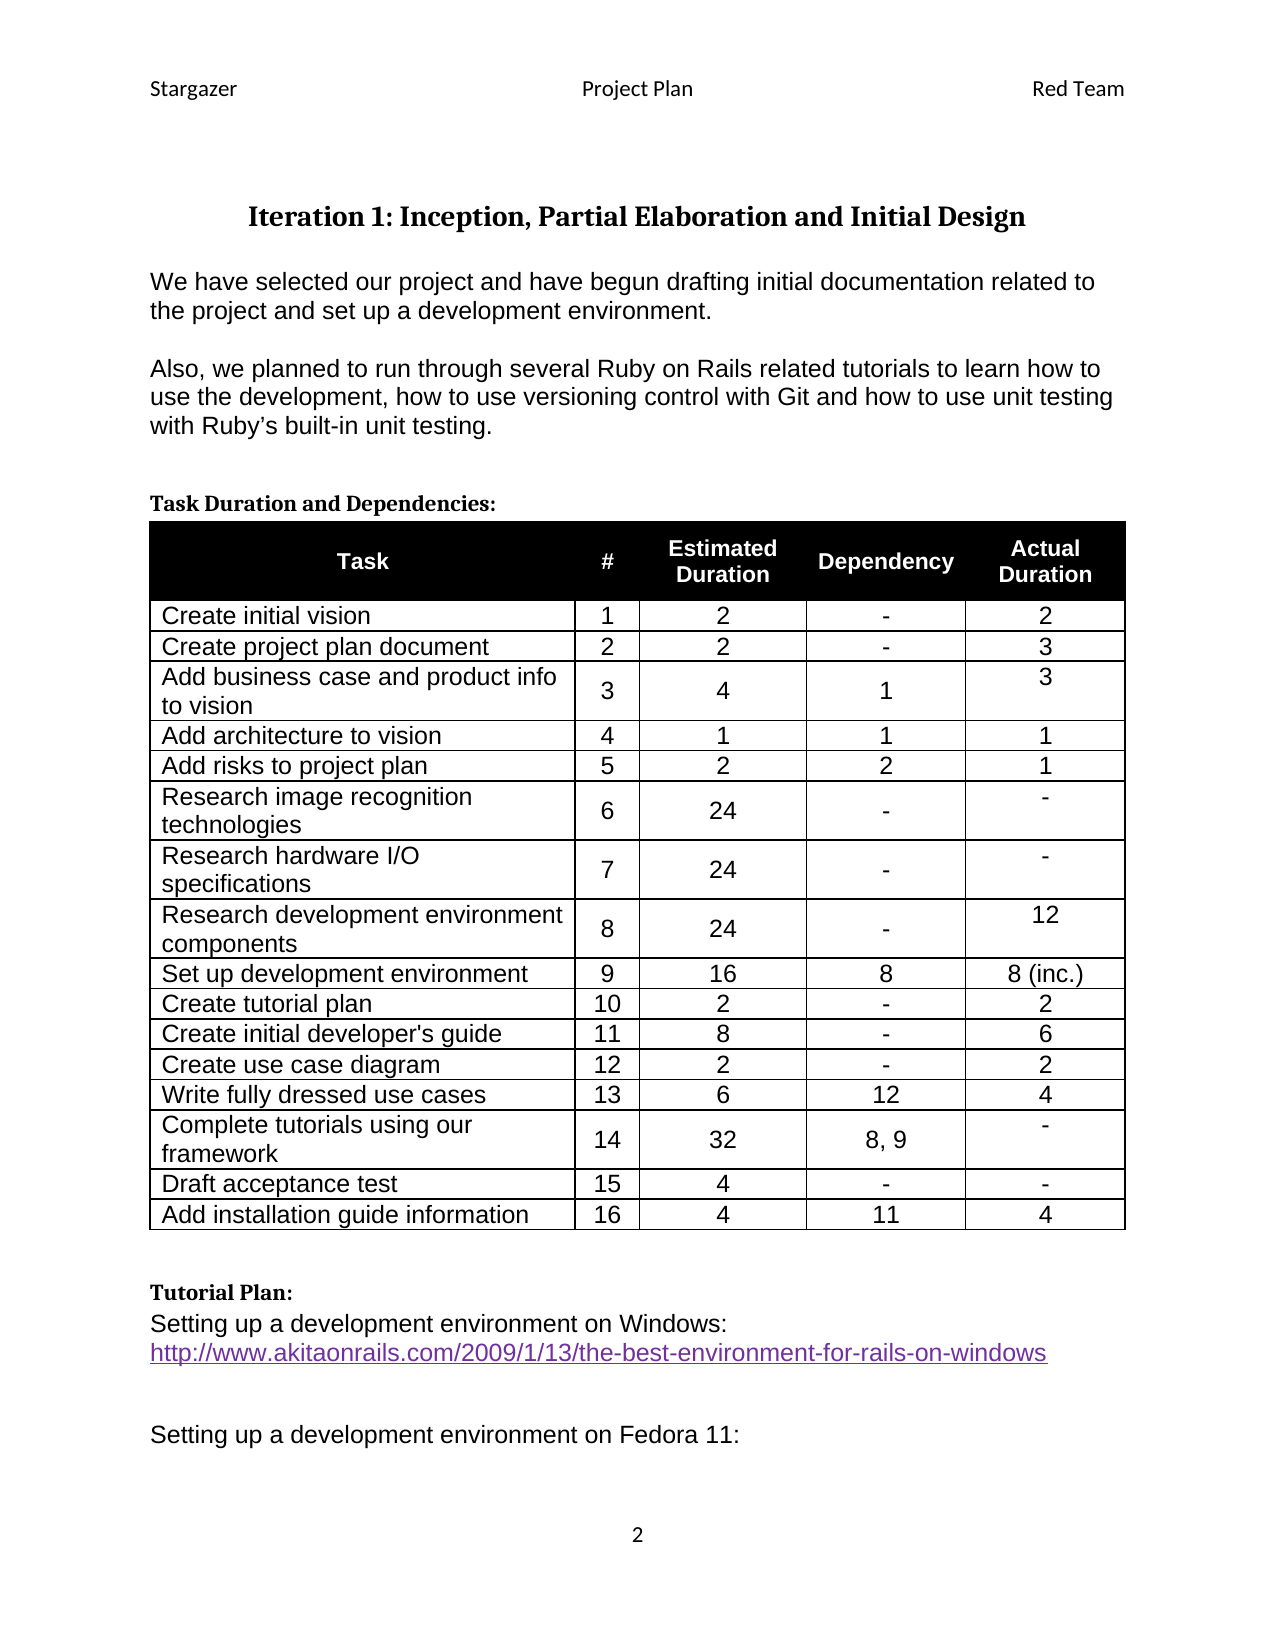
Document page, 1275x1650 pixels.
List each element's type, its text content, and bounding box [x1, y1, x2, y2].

table_cell - [807, 601, 965, 630]
table_cell 1 [576, 601, 639, 630]
table_cell 12 [807, 1080, 965, 1109]
table_cell 3 [966, 632, 1124, 660]
table_cell 1 [807, 662, 965, 719]
table_cell 2 [807, 751, 965, 780]
table_cell - [807, 632, 965, 660]
table_cell - [807, 1020, 965, 1048]
table_cell Add architecture to vision [151, 721, 574, 750]
table_header Dependency [807, 522, 965, 600]
table_cell 2 [640, 751, 806, 780]
table_cell 4 [966, 1200, 1124, 1228]
table_cell 10 [576, 989, 639, 1018]
table_cell 4 [640, 1200, 806, 1228]
table_cell 1 [640, 721, 806, 750]
table_cell - [807, 900, 965, 957]
text Also, we planned to run through several Ruby on Rails related tutorials to learn how to use the development, how to use versioning control with Git and how to use unit testing with Ruby’s built-in unit testing. [150, 353, 1125, 440]
table_cell 6 [966, 1020, 1124, 1048]
table_cell 4 [576, 721, 639, 750]
table_cell Add installation guide information [151, 1200, 574, 1228]
table_cell 16 [576, 1200, 639, 1228]
table_cell 11 [807, 1200, 965, 1228]
table_cell 11 [576, 1020, 639, 1048]
table_cell 2 [966, 1050, 1124, 1078]
table_cell - [807, 782, 965, 839]
table_cell 24 [640, 900, 806, 957]
table_cell Research development environment components [151, 900, 574, 957]
table_cell 6 [576, 782, 639, 839]
table_header Estimated Duration [640, 522, 806, 600]
table_cell 32 [640, 1111, 806, 1168]
table_cell 2 [966, 989, 1124, 1018]
table_cell 6 [640, 1080, 806, 1109]
table_cell Create project plan document [151, 632, 574, 660]
table_cell 2 [576, 632, 639, 660]
text Setting up a development environment on Windows: [150, 1309, 1125, 1338]
subtitle Iteration 1: Inception, Partial Elaboration and Initial Design [150, 200, 1125, 233]
table_cell 8, 9 [807, 1111, 965, 1168]
table_cell Complete tutorials using our framework [151, 1111, 574, 1168]
table_header Task [151, 522, 574, 600]
table_cell 2 [640, 989, 806, 1018]
table_cell Create tutorial plan [151, 989, 574, 1018]
table_cell 4 [966, 1080, 1124, 1109]
table_cell - [966, 841, 1124, 898]
table_cell - [807, 841, 965, 898]
table_cell 1 [807, 721, 965, 750]
table_cell - [966, 1111, 1124, 1168]
table_cell 12 [966, 900, 1124, 957]
table_cell - [807, 989, 965, 1018]
subtitle Task Duration and Dependencies: [150, 491, 1125, 517]
table_cell 7 [576, 841, 639, 898]
table_cell 8 (inc.) [966, 959, 1124, 988]
table_cell 2 [640, 601, 806, 630]
table_cell - [966, 1170, 1124, 1198]
table_cell 1 [966, 721, 1124, 750]
table_cell 3 [576, 662, 639, 719]
table_cell 16 [640, 959, 806, 988]
table_cell 24 [640, 782, 806, 839]
table_cell - [966, 782, 1124, 839]
table_cell 8 [640, 1020, 806, 1048]
table_header Actual Duration [966, 522, 1124, 600]
table_cell Create initial vision [151, 601, 574, 630]
table_cell 1 [966, 751, 1124, 780]
table_cell 24 [640, 841, 806, 898]
text We have selected our project and have begun drafting initial documentation related to the project and set up a development environment. [150, 267, 1125, 325]
table_cell Research hardware I/O specifications [151, 841, 574, 898]
table_cell - [807, 1050, 965, 1078]
table_cell 12 [576, 1050, 639, 1078]
table_cell Create use case diagram [151, 1050, 574, 1078]
table_header # [576, 522, 639, 600]
text Setting up a development environment on Fedora 11: [150, 1420, 1125, 1449]
subtitle Tutorial Plan: [150, 1280, 1125, 1306]
table_cell Draft acceptance test [151, 1170, 574, 1198]
text http://www.akitaonrails.com/2009/1/13/the-best-environment-for-rails-on-windows [150, 1338, 1125, 1367]
table_cell 14 [576, 1111, 639, 1168]
table_cell 2 [966, 601, 1124, 630]
table_cell 9 [576, 959, 639, 988]
table_cell 13 [576, 1080, 639, 1109]
table_cell 8 [576, 900, 639, 957]
table_cell 5 [576, 751, 639, 780]
table_cell Set up development environment [151, 959, 574, 988]
table_cell 3 [966, 662, 1124, 719]
table_cell 4 [640, 662, 806, 719]
table_cell 2 [640, 632, 806, 660]
table_cell - [807, 1170, 965, 1198]
table_cell 8 [807, 959, 965, 988]
table_cell 4 [640, 1170, 806, 1198]
table_cell 2 [640, 1050, 806, 1078]
table_cell 15 [576, 1170, 639, 1198]
table_cell Research image recognition technologies [151, 782, 574, 839]
table_cell Add business case and product info to vision [151, 662, 574, 719]
table_cell Write fully dressed use cases [151, 1080, 574, 1109]
table_cell Create initial developer's guide [151, 1020, 574, 1048]
table_cell Add risks to project plan [151, 751, 574, 780]
